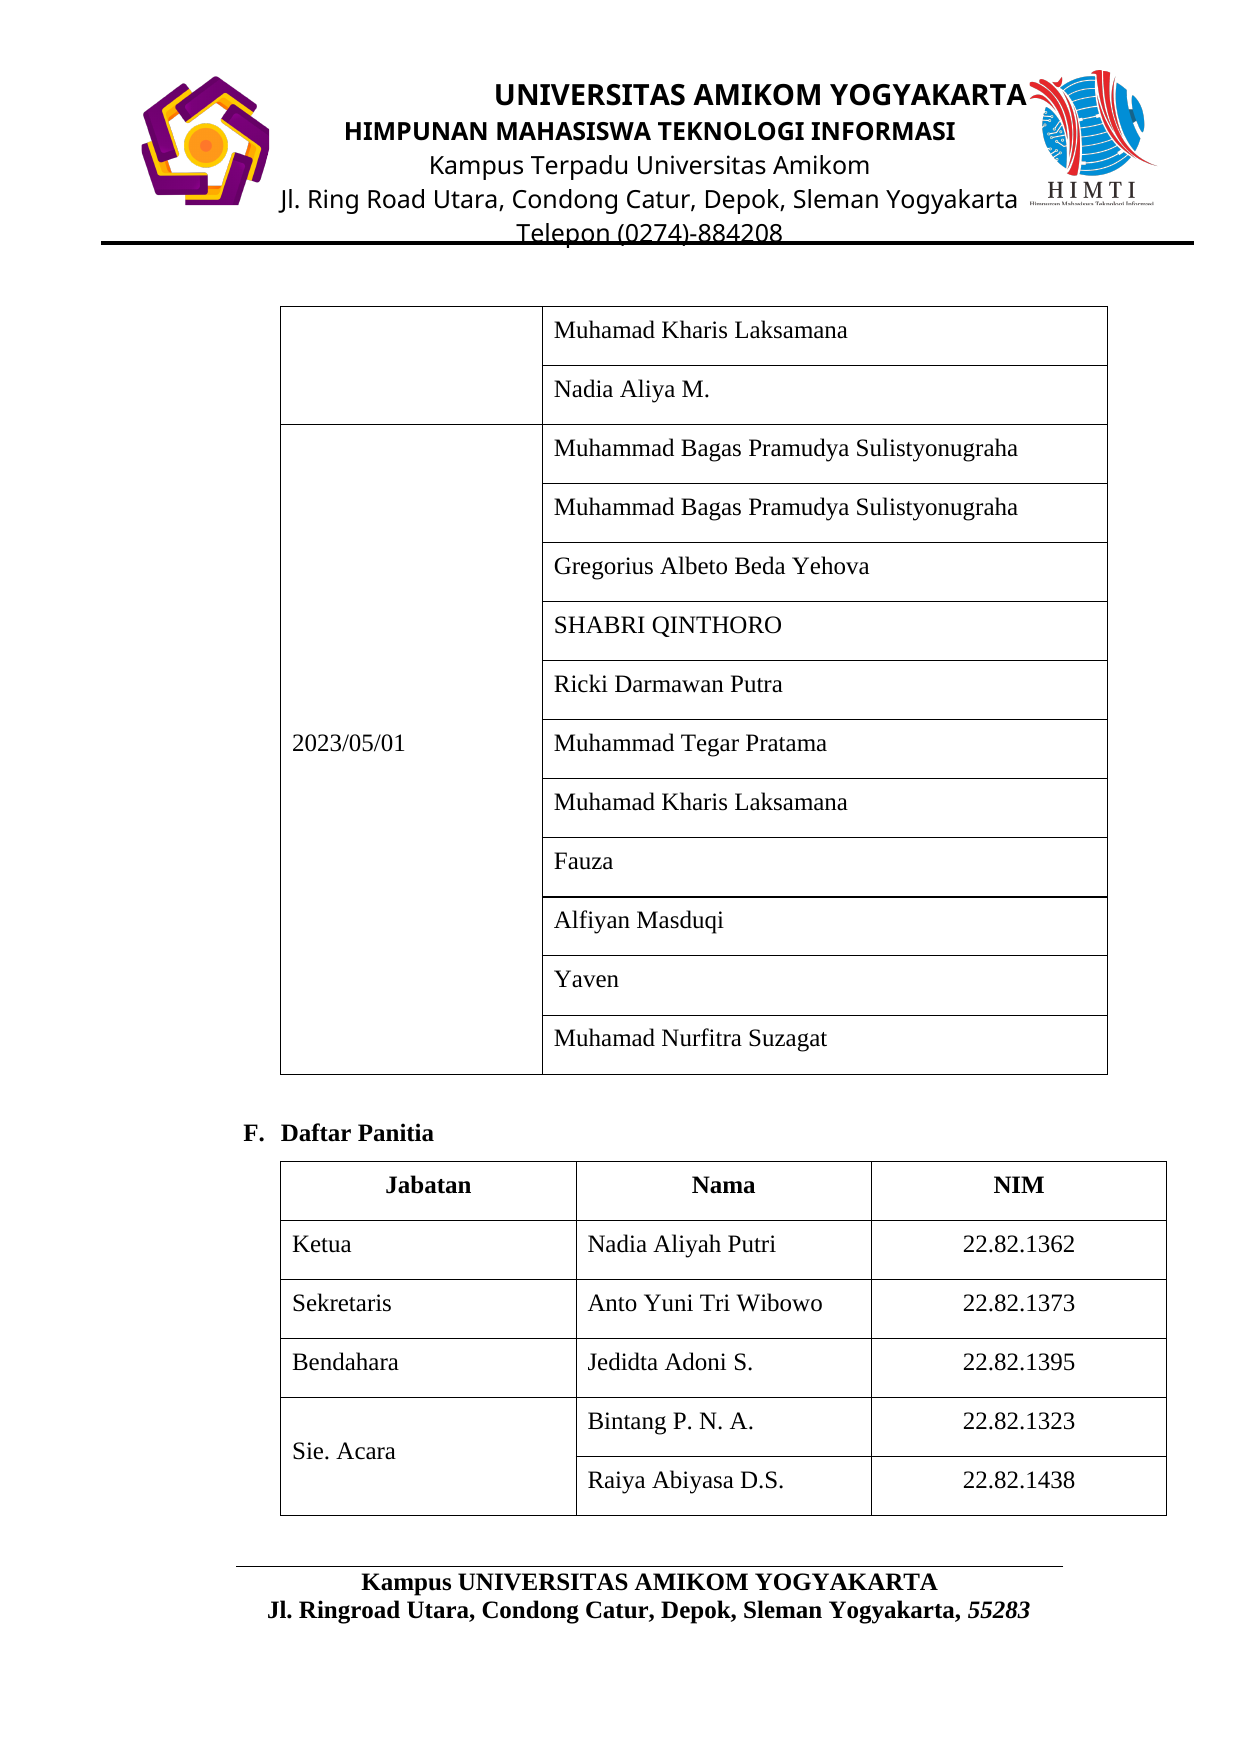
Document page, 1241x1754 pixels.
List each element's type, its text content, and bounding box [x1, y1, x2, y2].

table_cell 22.82.1323 [872, 1398, 1166, 1456]
table_cell 2023/05/01 [281, 425, 542, 1073]
table_cell Raiya Abiyasa D.S. [577, 1457, 871, 1515]
table_header NIM [872, 1162, 1166, 1220]
table_cell Muhammad Bagas Pramudya Sulistyonugraha [543, 425, 1107, 483]
table_cell Gregorius Albeto Beda Yehova [543, 543, 1107, 601]
table_cell Anto Yuni Tri Wibowo [577, 1280, 871, 1338]
table_cell Sie. Acara [281, 1398, 576, 1515]
table_cell Nadia Aliyah Putri [577, 1221, 871, 1279]
table_cell Fauza [543, 838, 1107, 896]
table_cell 22.82.1438 [872, 1457, 1166, 1515]
table_cell Muhamad Kharis Laksamana [543, 307, 1107, 365]
picture [141, 76, 269, 205]
list Daftar Panitia [243, 1118, 1063, 1146]
table_header Jabatan [281, 1162, 576, 1220]
table_cell Bendahara [281, 1339, 576, 1397]
table_cell Yaven [543, 956, 1107, 1014]
table_cell Alfiyan Masduqi [543, 898, 1107, 955]
table_header Nama [577, 1162, 871, 1220]
table_cell Bintang P. N. A. [577, 1398, 871, 1456]
table_cell Nadia Aliya M. [543, 366, 1107, 424]
picture [1029, 70, 1158, 205]
table_cell Muhammad Tegar Pratama [543, 720, 1107, 778]
table_cell Muhamad Nurfitra Suzagat [543, 1016, 1107, 1073]
table_cell 22.82.1373 [872, 1280, 1166, 1338]
table_cell Ricki Darmawan Putra [543, 661, 1107, 719]
table_cell Muhammad Bagas Pramudya Sulistyonugraha [543, 484, 1107, 542]
table_cell SHABRI QINTHORO [543, 602, 1107, 660]
table_cell Jedidta Adoni S. [577, 1339, 871, 1397]
table_cell Ketua [281, 1221, 576, 1279]
table_cell 22.82.1362 [872, 1221, 1166, 1279]
table_cell Sekretaris [281, 1280, 576, 1338]
table_cell Muhamad Kharis Laksamana [543, 779, 1107, 837]
table_cell 22.82.1395 [872, 1339, 1166, 1397]
